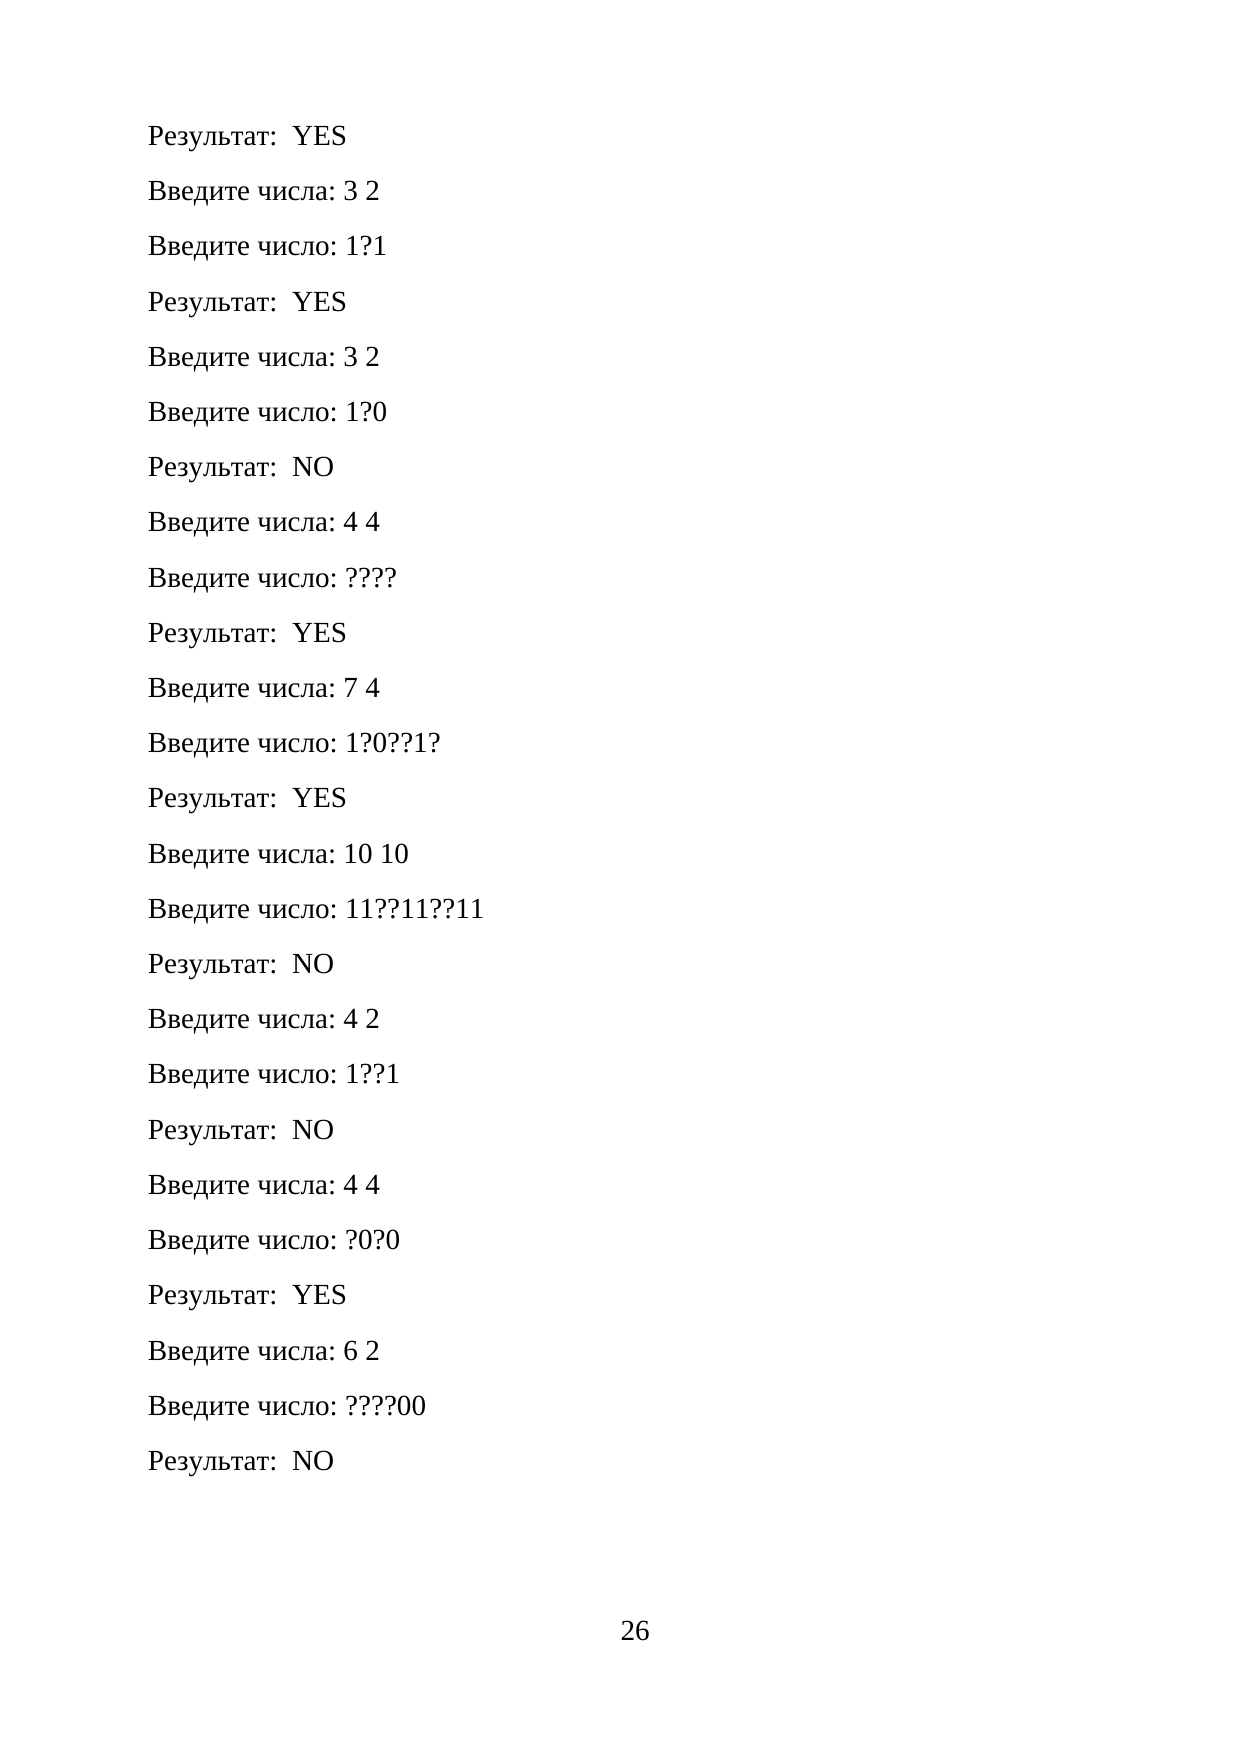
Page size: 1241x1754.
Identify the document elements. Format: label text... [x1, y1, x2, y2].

text Введите числа: 4 4 [148, 504, 1122, 538]
text Введите число: ????00 [148, 1388, 1122, 1421]
text Результат: YES [148, 615, 1122, 648]
text Введите числа: 4 2 [148, 1001, 1122, 1035]
text Введите число: 1?0 [148, 394, 1122, 428]
text Введите число: 1?0??1? [148, 725, 1122, 759]
text Введите числа: 7 4 [148, 670, 1122, 704]
text Введите числа: 10 10 [148, 836, 1122, 869]
text Введите число: 11??11??11 [148, 891, 1122, 924]
text Результат: YES [148, 781, 1122, 814]
text Введите числа: 3 2 [148, 173, 1122, 207]
text Результат: NO [148, 1112, 1122, 1145]
text Результат: NO [148, 449, 1122, 483]
text Введите число: ?0?0 [148, 1222, 1122, 1256]
text Результат: YES [148, 1277, 1122, 1311]
text Результат: NO [148, 1443, 1122, 1477]
text Введите числа: 4 4 [148, 1167, 1122, 1201]
text Результат: YES [148, 284, 1122, 317]
text Введите число: 1??1 [148, 1057, 1122, 1090]
text Введите число: ???? [148, 560, 1122, 593]
text Результат: NO [148, 946, 1122, 980]
text Введите число: 1?1 [148, 228, 1122, 262]
text Результат: YES [148, 118, 1122, 152]
text Введите числа: 6 2 [148, 1333, 1122, 1366]
text Введите числа: 3 2 [148, 339, 1122, 372]
